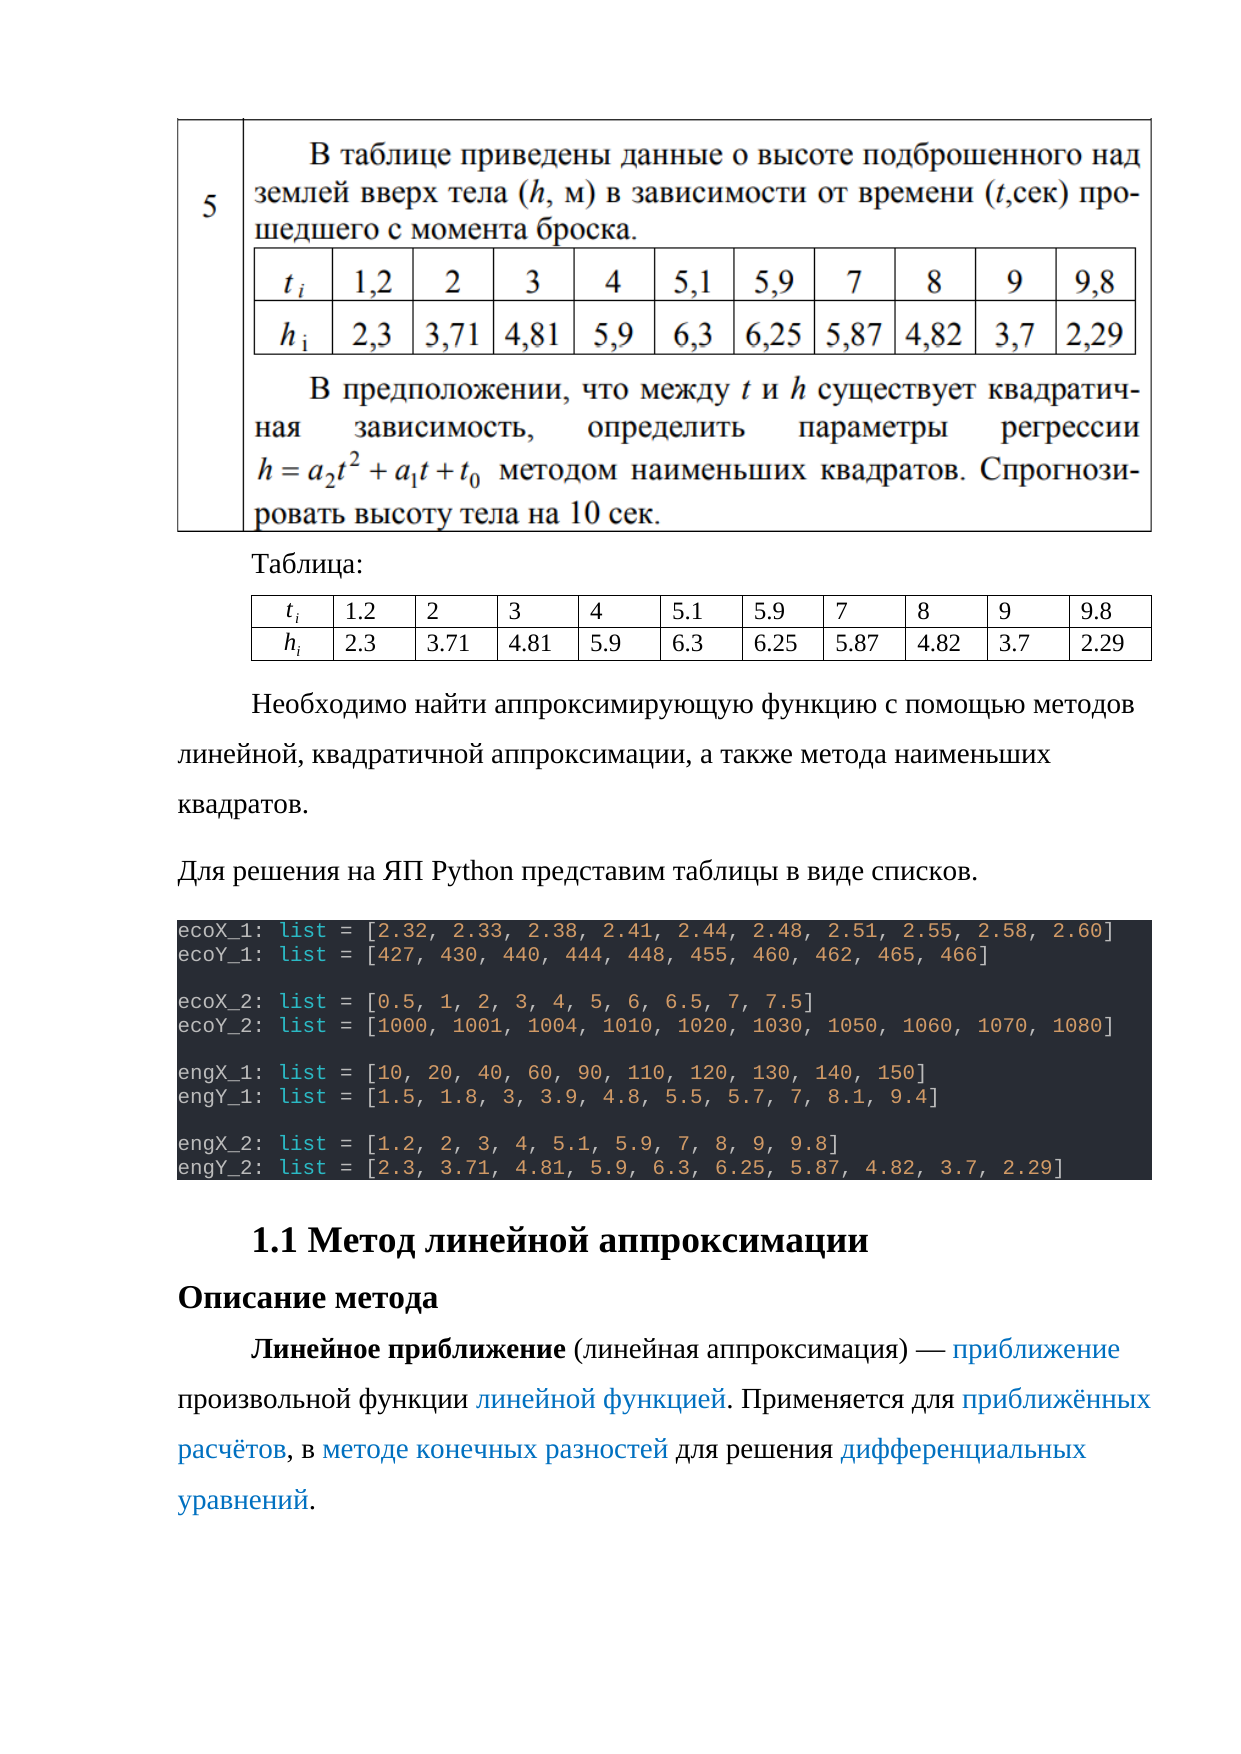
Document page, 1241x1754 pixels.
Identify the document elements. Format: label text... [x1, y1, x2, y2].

table_header 7 [824, 596, 905, 627]
table_cell 4.82 [906, 628, 987, 660]
subtitle Описание метода [177, 1277, 1152, 1315]
table_header [252, 596, 333, 627]
table_cell 3.7 [988, 628, 1069, 660]
table_header 9 [988, 596, 1069, 627]
table_cell 6.25 [743, 628, 823, 660]
table_header 2 [416, 596, 497, 627]
text engX_2: list = [1.2, 2, 3, 4, 5.1, 5.9, 7, 8, 9, 9.8] engY_2: list = [2.3, 3.71, 4.81, 5.9, 6.3, 6.25, 5.87, 4.82, 3.7, 2.29] [177, 1133, 1152, 1180]
text Линейное приближение (линейная аппроксимация) — приближение [177, 1331, 1152, 1364]
table_cell [252, 628, 333, 660]
table_cell 2.3 [334, 628, 415, 660]
table_header 3 [498, 596, 578, 627]
text ecoX_1: list = [2.32, 2.33, 2.38, 2.41, 2.44, 2.48, 2.51, 2.55, 2.58, 2.60] ecoY_1: list = [427, 430, 440, 444, 448, 455, 460, 462, 465, 466] [177, 920, 1152, 968]
table_cell 5.87 [824, 628, 905, 660]
text произвольной функции линейной функцией. Применяется для приближённых расчётов, в методе конечных разностей для решения дифференциальных уравнений. [177, 1381, 1152, 1515]
text engX_1: list = [10, 20, 40, 60, 90, 110, 120, 130, 140, 150] engY_1: list = [1.5, 1.8, 3, 3.9, 4.8, 5.5, 5.7, 7, 8.1, 9.4] [177, 1062, 1152, 1109]
text Таблица: [177, 546, 1152, 580]
table_cell 3.71 [416, 628, 497, 660]
text Для решения на ЯП Python представим таблицы в виде списков. [177, 853, 1152, 887]
table_header 5.9 [743, 596, 823, 627]
table_header 9.8 [1070, 596, 1151, 627]
subtitle Метод линейной аппроксимации [251, 1218, 1152, 1261]
table_cell 4.81 [498, 628, 578, 660]
table_cell 5.9 [579, 628, 660, 660]
table_header 4 [579, 596, 660, 627]
table_header 5.1 [661, 596, 742, 627]
picture [177, 118, 1152, 532]
table_cell 2.29 [1070, 628, 1151, 660]
table_header 1.2 [334, 596, 415, 627]
table_header 8 [906, 596, 987, 627]
text Необходимо найти аппроксимирующую функцию с помощью методов линейной, квадратичной аппроксимации, а также метода наименьших квадратов. [177, 686, 1152, 820]
text ecoX_2: list = [0.5, 1, 2, 3, 4, 5, 6, 6.5, 7, 7.5] ecoY_2: list = [1000, 1001, 1004, 1010, 1020, 1030, 1050, 1060, 1070, 1080] [177, 991, 1152, 1038]
table_cell 6.3 [661, 628, 742, 660]
